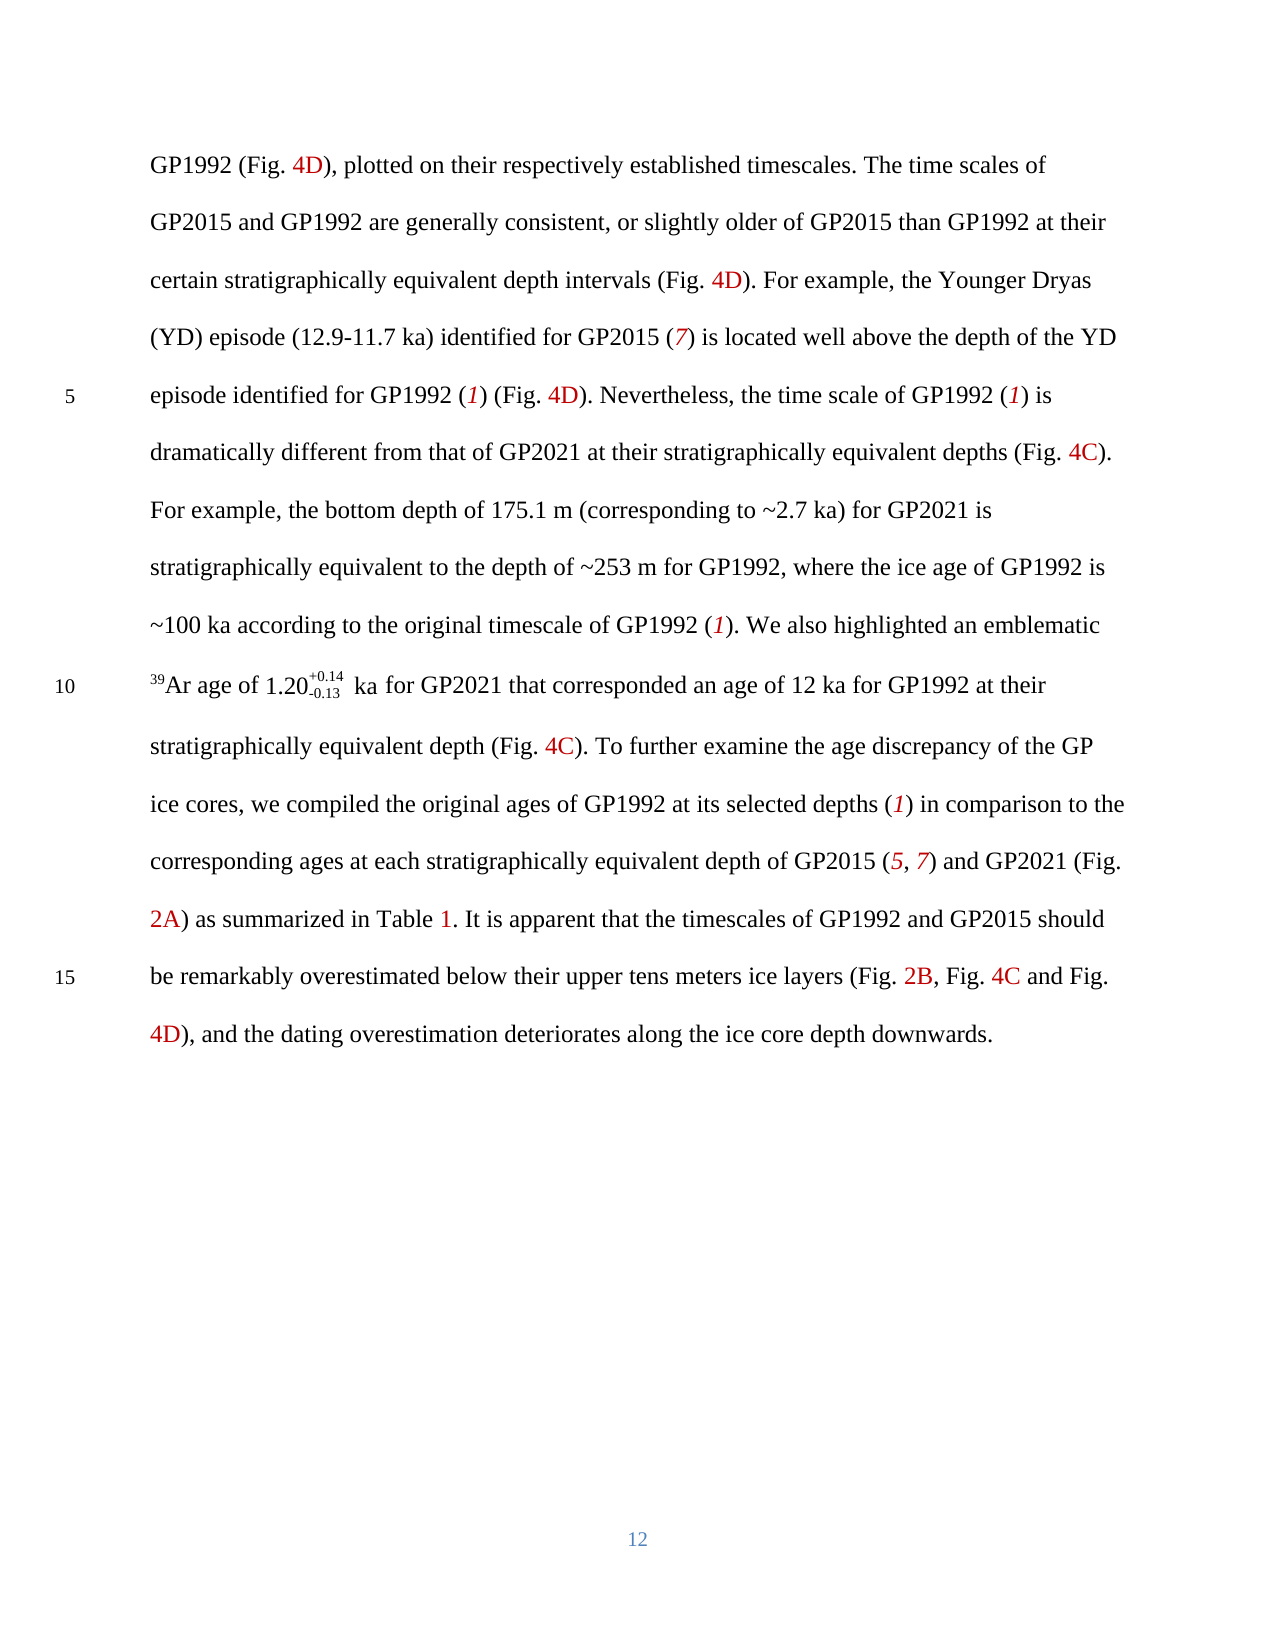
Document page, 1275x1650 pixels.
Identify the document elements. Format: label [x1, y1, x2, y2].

text [150, 150, 1125, 1047]
